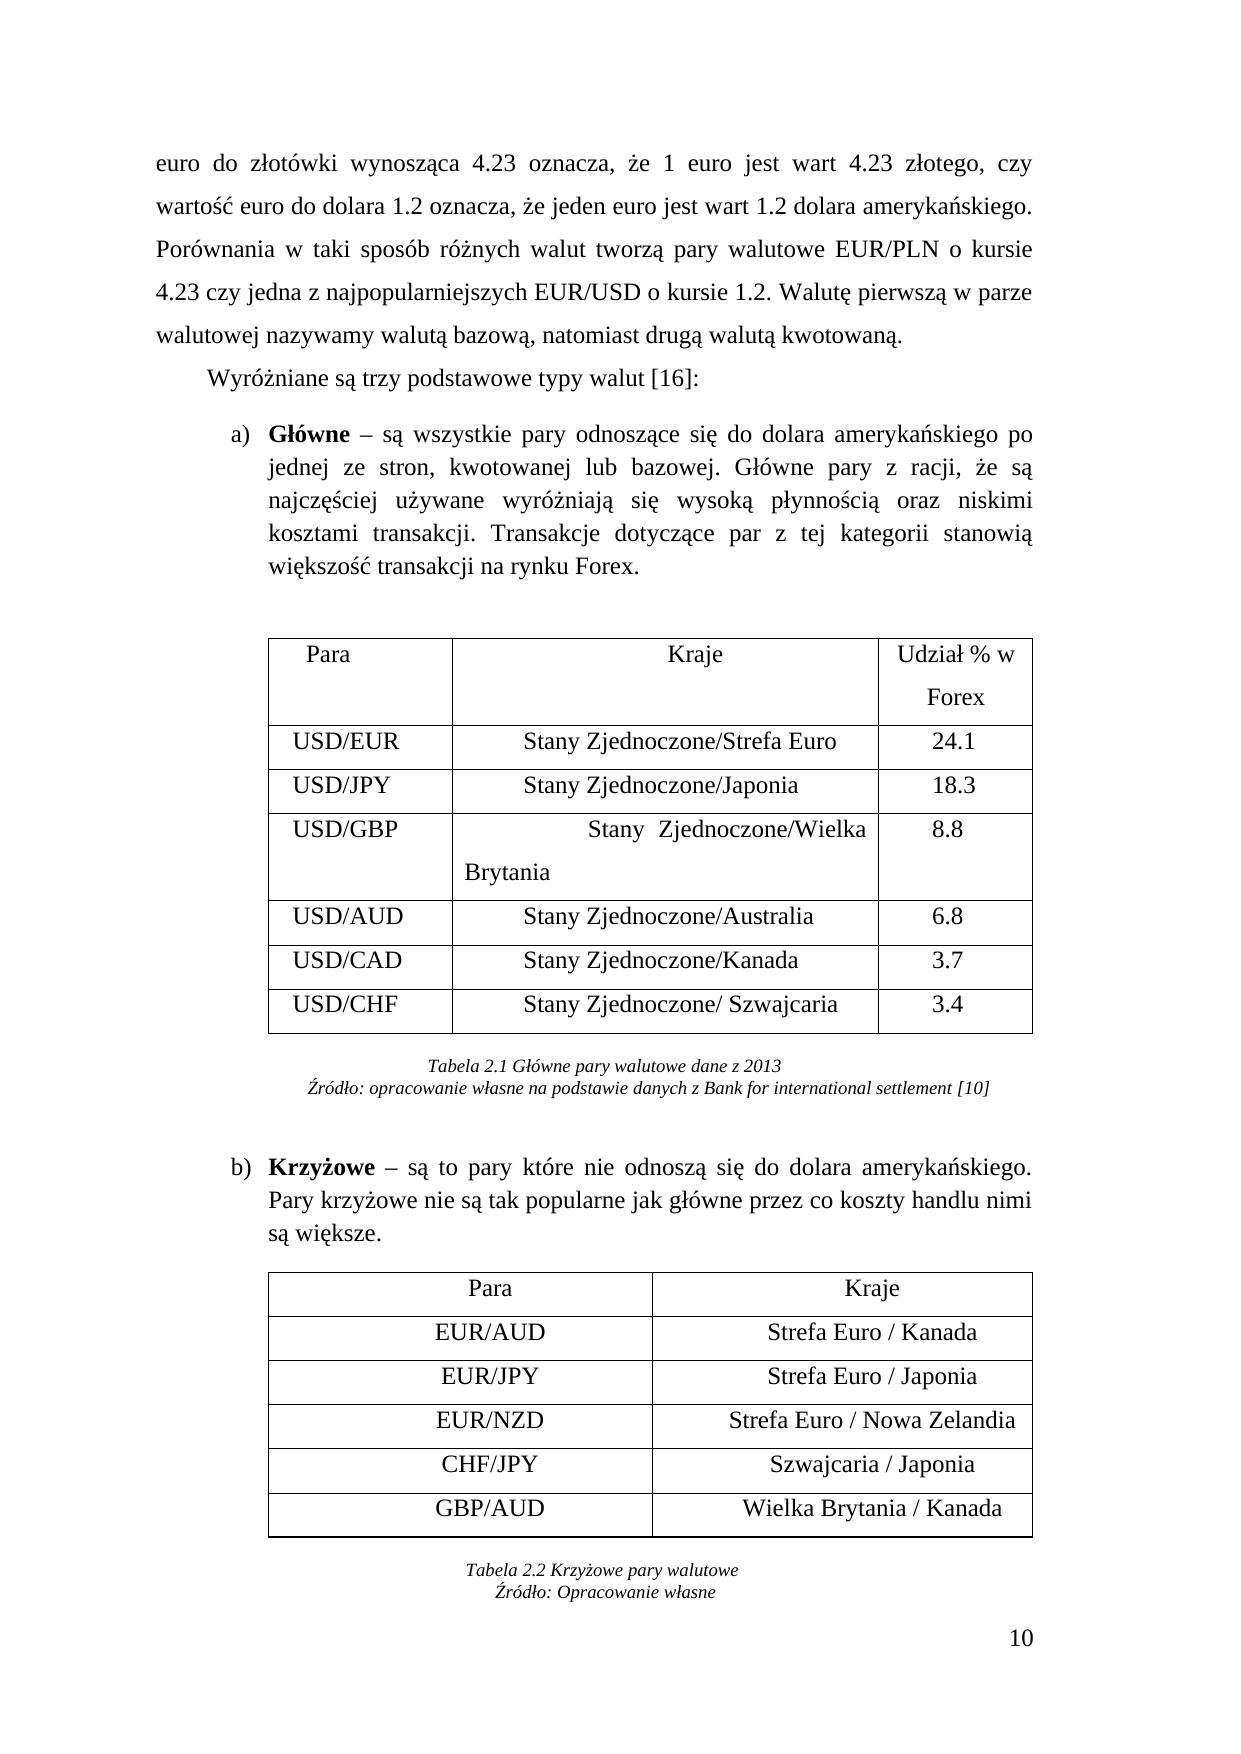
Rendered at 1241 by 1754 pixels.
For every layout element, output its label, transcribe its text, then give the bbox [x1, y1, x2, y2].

table_cell Stany Zjednoczone/ Szwajcaria [453, 990, 878, 1033]
table_cell 18.3 [879, 770, 1032, 813]
table_cell 6.8 [879, 901, 1032, 944]
text Tabela 2.1 Główne pary walutowe dane z 2013 Źródło: opracowanie własne na podstawie danych z Bank for international settlement [10] [177, 1034, 1033, 1098]
table_cell EUR/NZD [269, 1405, 652, 1448]
text Wyróżniane są trzy podstawowe typy walut [16]: [148, 363, 1033, 392]
table_header Kraje [653, 1273, 1032, 1316]
table_cell GBP/AUD [269, 1494, 652, 1536]
table_cell CHF/JPY [269, 1449, 652, 1492]
table_header Para [269, 1273, 652, 1316]
table_cell Wielka Brytania / Kanada [653, 1494, 1032, 1536]
table_cell USD/CHF [269, 990, 452, 1033]
table_cell Strefa Euro / Kanada [653, 1317, 1032, 1360]
table_cell Stany Zjednoczone/Kanada [453, 946, 878, 988]
table_cell Stany Zjednoczone/Japonia [453, 770, 878, 813]
table_cell Stany Zjednoczone/Australia [453, 901, 878, 944]
table_cell USD/CAD [269, 946, 452, 988]
table_cell Strefa Euro / Japonia [653, 1361, 1032, 1404]
list Krzyżowe – są to pary które nie odnoszą się do dolara amerykańskiego. Pary krzyżowe nie są tak popularne jak główne przez co koszty handlu nimi są większe. [231, 1152, 1033, 1247]
table_cell EUR/JPY [269, 1361, 652, 1404]
text Tabela 2.2 Krzyżowe pary walutowe Źródło: Opracowanie własne [177, 1537, 1033, 1602]
table_cell 8.8 [879, 814, 1032, 900]
list Główne – są wszystkie pary odnoszące się do dolara amerykańskiego po jednej ze stron, kwotowanej lub bazowej. Główne pary z racji, że są najczęściej używane wyróżniają się wysoką płynnością oraz niskimi kosztami transakcji. Transakcje dotyczące par z tej kategorii stanowią większość transakcji na rynku Forex. [231, 419, 1033, 580]
table_header Kraje [453, 639, 878, 725]
table_cell EUR/AUD [269, 1317, 652, 1360]
table_cell Stany Zjednoczone/Wielka Brytania [453, 814, 878, 900]
table_cell USD/EUR [269, 726, 452, 769]
table_cell Strefa Euro / Nowa Zelandia [653, 1405, 1032, 1448]
table_header Udział % w Forex [879, 639, 1032, 725]
table_cell USD/GBP [269, 814, 452, 900]
table_cell USD/JPY [269, 770, 452, 813]
table_cell 24.1 [879, 726, 1032, 769]
table_cell 3.4 [879, 990, 1032, 1033]
table_header Para [269, 639, 452, 725]
table_cell Szwajcaria / Japonia [653, 1449, 1032, 1492]
table_cell 3.7 [879, 946, 1032, 988]
table_cell USD/AUD [269, 901, 452, 944]
table_cell Stany Zjednoczone/Strefa Euro [453, 726, 878, 769]
